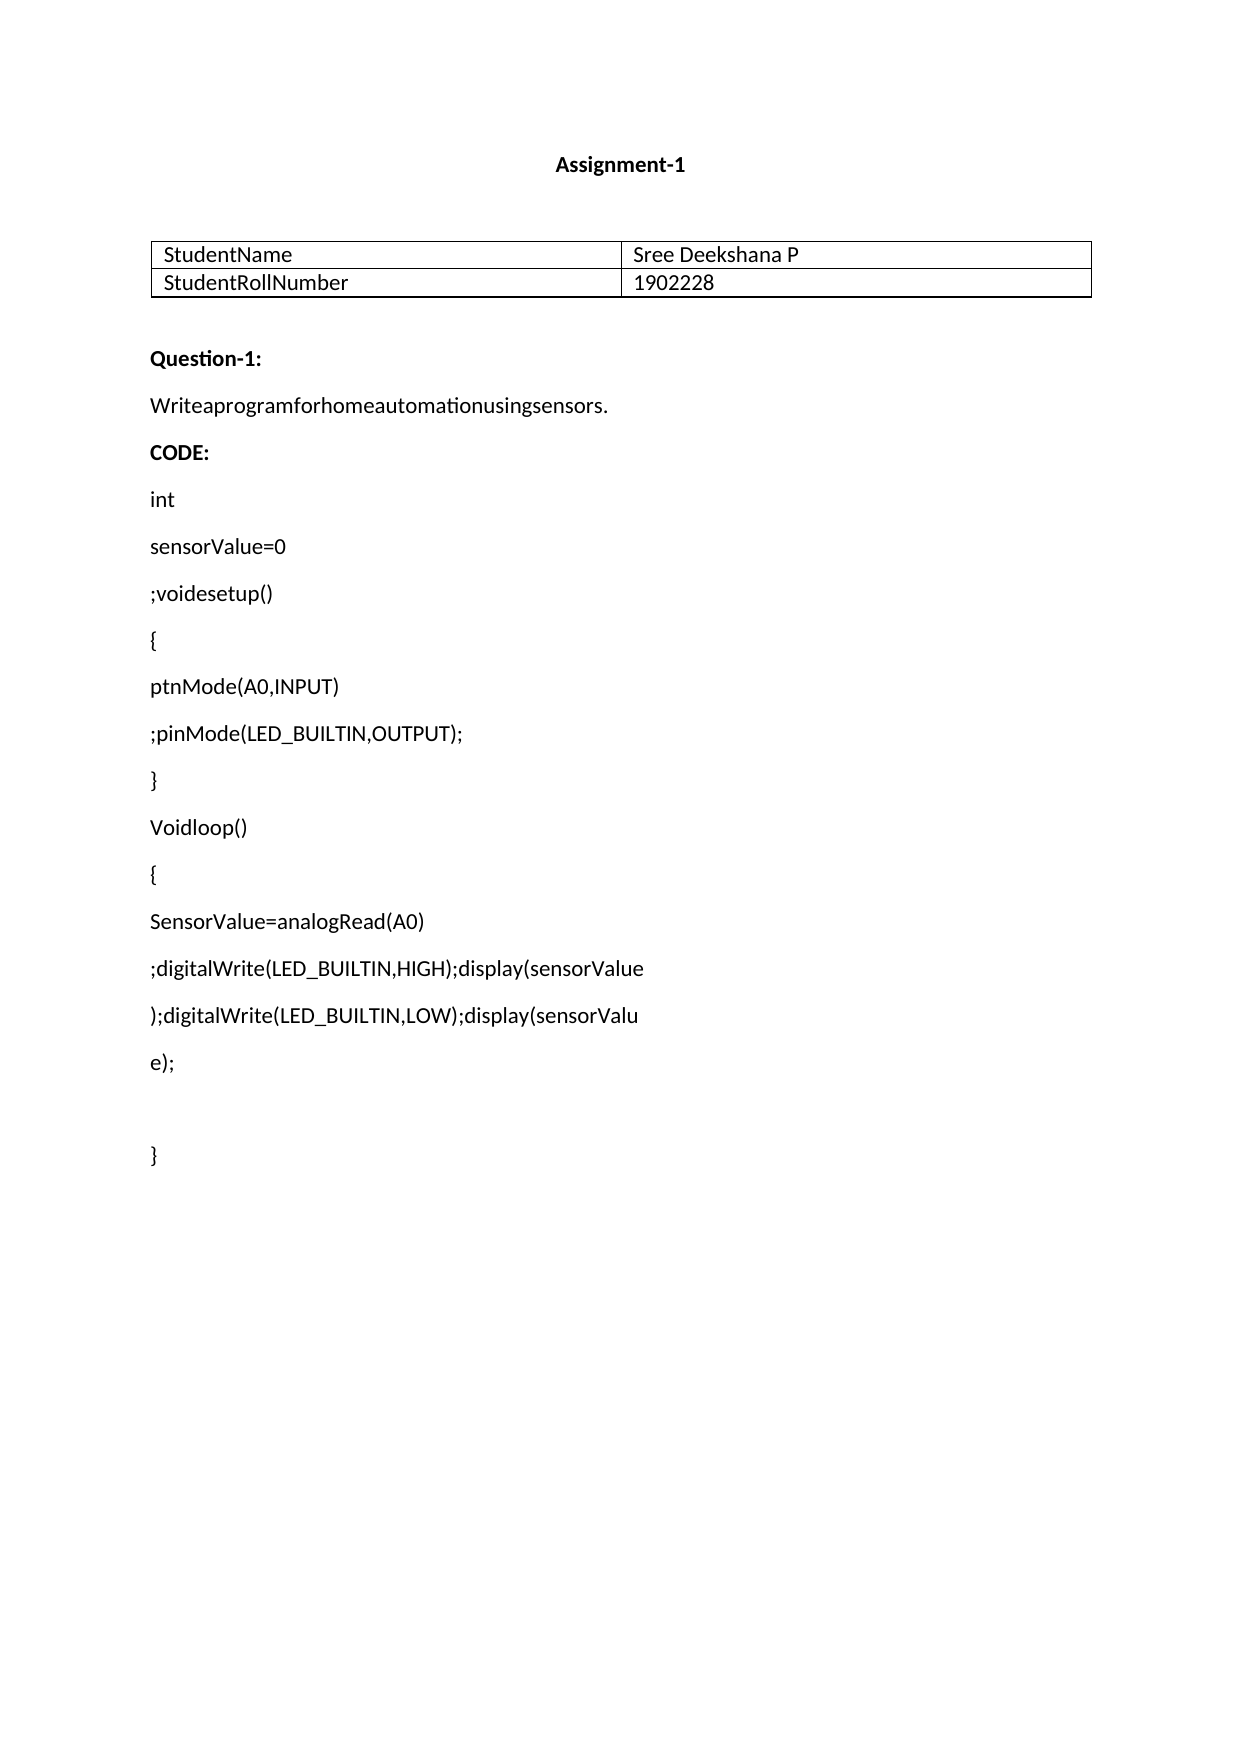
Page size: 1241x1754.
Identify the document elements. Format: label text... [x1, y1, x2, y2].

table_header Sree Deekshana P [622, 242, 1091, 268]
subtitle CODE: [150, 438, 1103, 466]
table_cell StudentRollNumber [152, 269, 621, 296]
text SensorValue=analogRead(A0);digitalWrite(LED_BUILTIN,HIGH);display(sensorValue);digitalWrite(LED_BUILTIN,LOW);display(sensorValue); [150, 907, 648, 1076]
text } [150, 766, 1103, 794]
text Writeaprogramforhomeautomationusingsensors. [150, 391, 1103, 419]
text } [150, 1141, 1103, 1169]
text Voidloop() [150, 813, 1103, 841]
text Question-1: [150, 344, 1103, 372]
subtitle Assignment-1 [551, 150, 690, 178]
table_cell 1902228 [622, 269, 1091, 296]
text ptnMode(A0,INPUT);pinMode(LED_BUILTIN,OUTPUT); [150, 672, 648, 747]
table_header StudentName [152, 242, 621, 268]
text int sensorValue=0;voidesetup() [150, 485, 323, 607]
text { [150, 860, 1103, 888]
text { [150, 626, 1103, 654]
